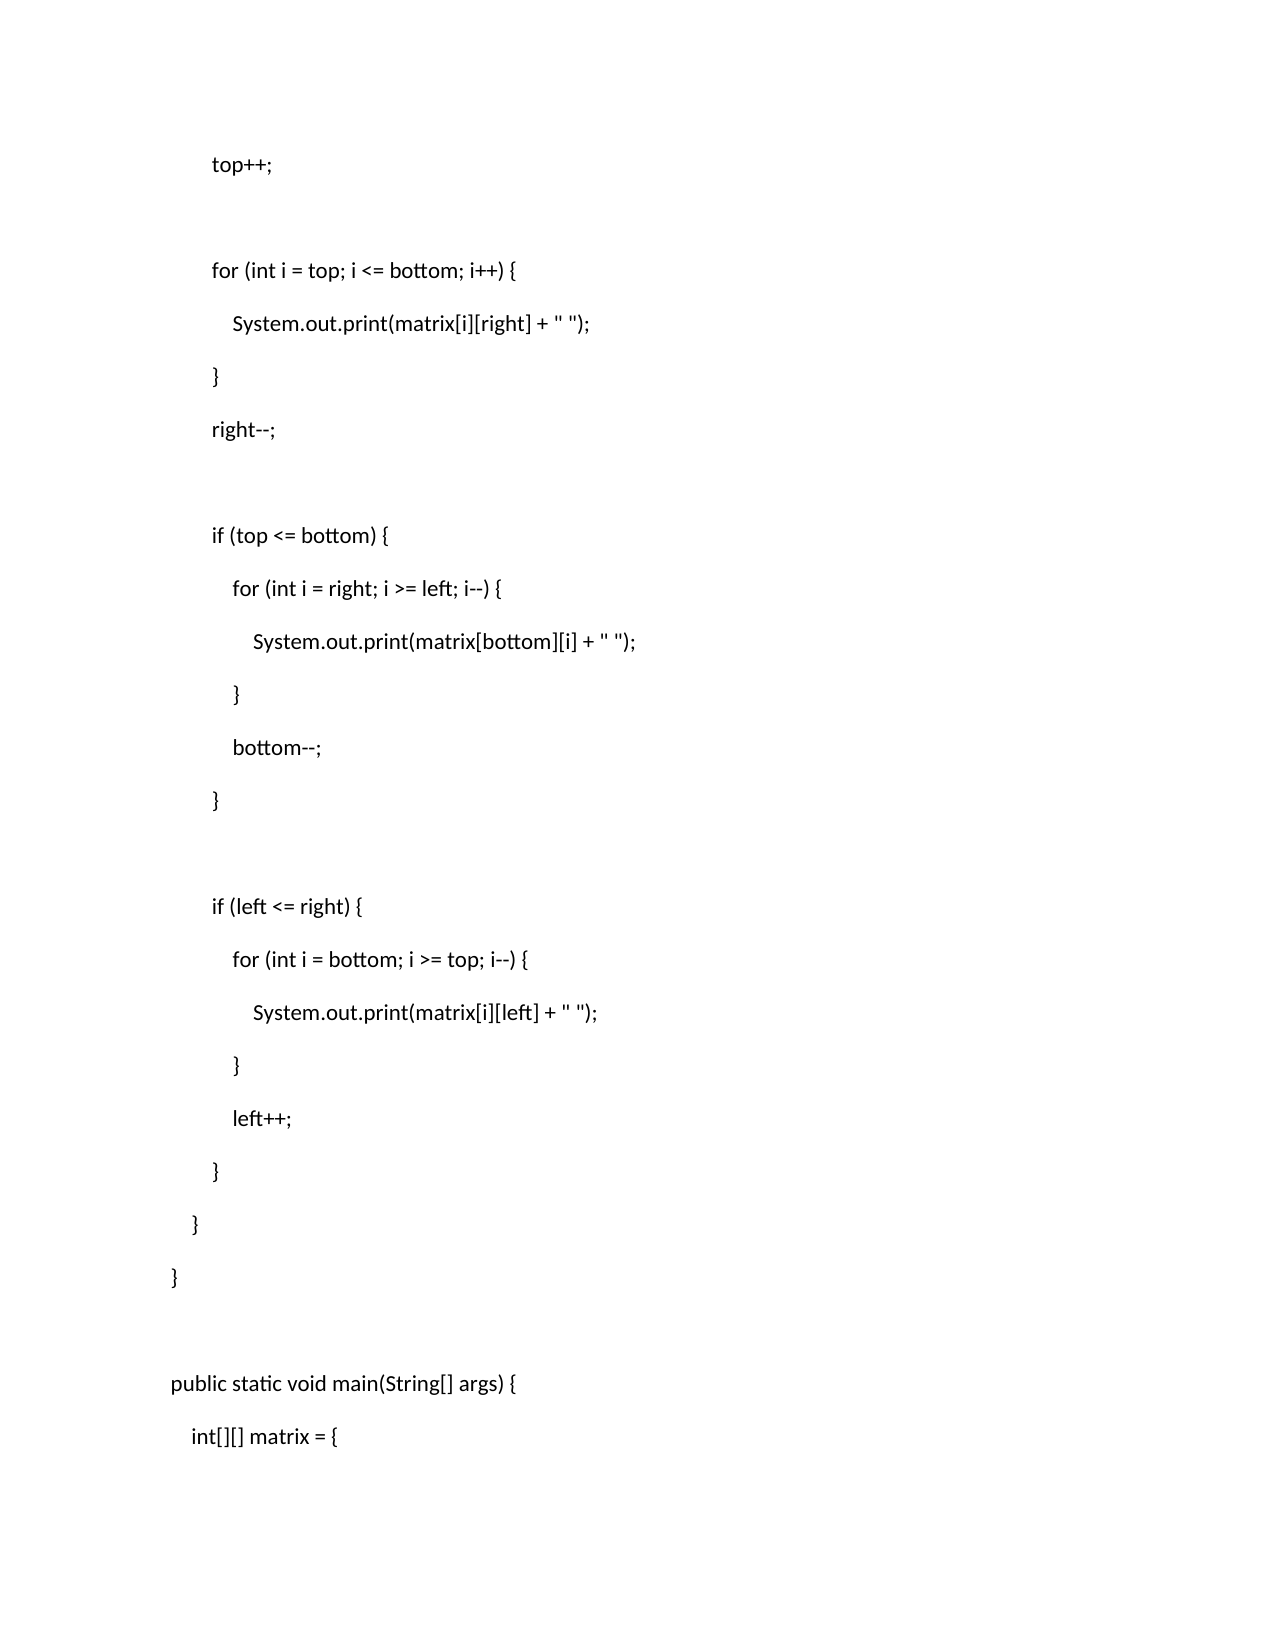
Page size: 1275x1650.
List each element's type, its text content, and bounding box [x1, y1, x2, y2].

text public static void main(String[] args) { [150, 1369, 1125, 1397]
text bottom--; [150, 733, 1125, 761]
text left++; [150, 1104, 1125, 1132]
text int[][] matrix = { [150, 1422, 1125, 1451]
text System.out.print(matrix[bottom][i] + " "); [150, 627, 1125, 655]
text } [150, 1210, 1125, 1238]
text System.out.print(matrix[i][right] + " "); [150, 309, 1125, 337]
text top++; [150, 150, 1125, 178]
text } [150, 1263, 1125, 1291]
text if (top <= bottom) { [150, 521, 1125, 549]
text right--; [150, 415, 1125, 443]
text for (int i = right; i >= left; i--) { [150, 574, 1125, 602]
text } [150, 362, 1125, 390]
text for (int i = top; i <= bottom; i++) { [150, 256, 1125, 284]
text } [150, 680, 1125, 708]
text for (int i = bottom; i >= top; i--) { [150, 945, 1125, 973]
text } [150, 1051, 1125, 1079]
text if (left <= right) { [150, 892, 1125, 920]
text System.out.print(matrix[i][left] + " "); [150, 998, 1125, 1026]
text } [150, 1157, 1125, 1185]
text } [150, 786, 1125, 814]
